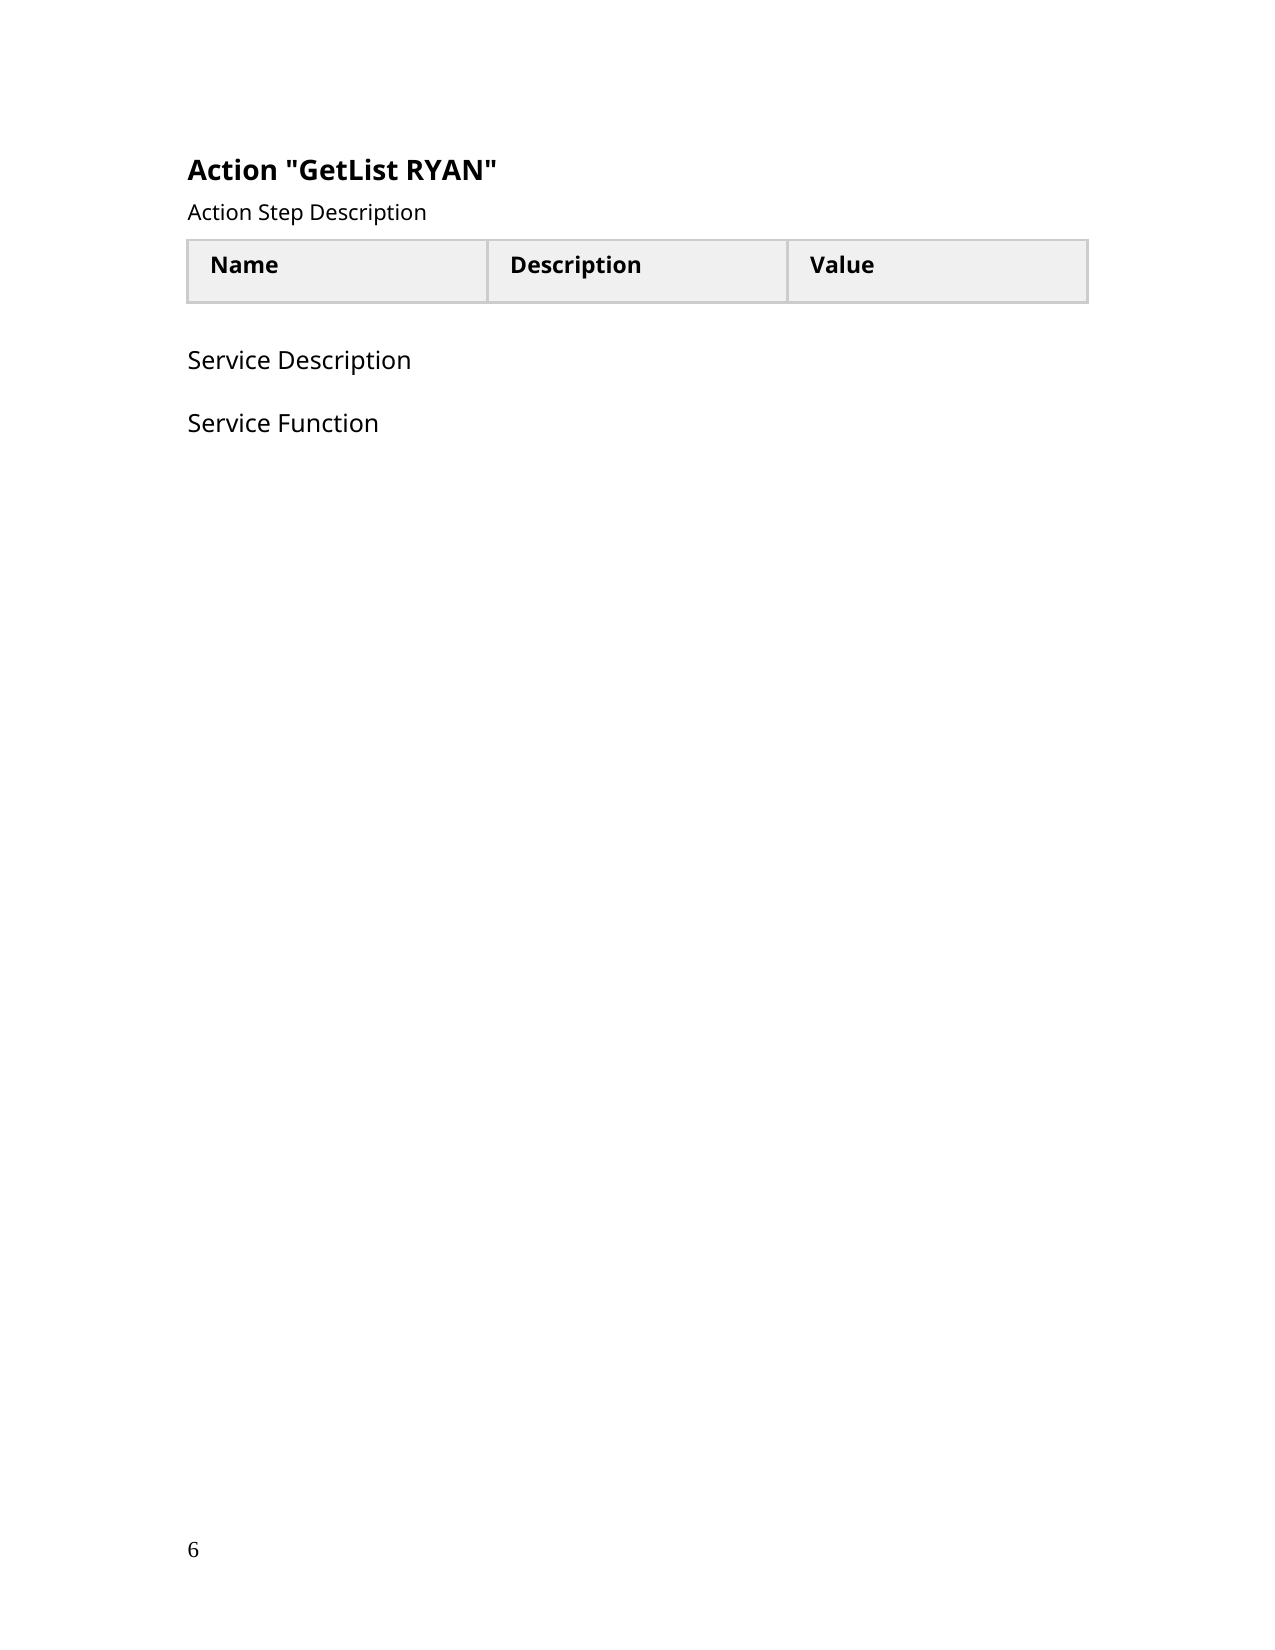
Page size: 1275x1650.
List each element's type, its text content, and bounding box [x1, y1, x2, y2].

text Service Description [187, 342, 1087, 376]
table_header Value [789, 241, 1086, 301]
subtitle Action "GetList RYAN" [187, 150, 1087, 188]
table_header Name [189, 241, 486, 301]
text Action Step Description [187, 197, 1087, 226]
text Service Function [187, 406, 1087, 440]
table_header Description [489, 241, 786, 301]
